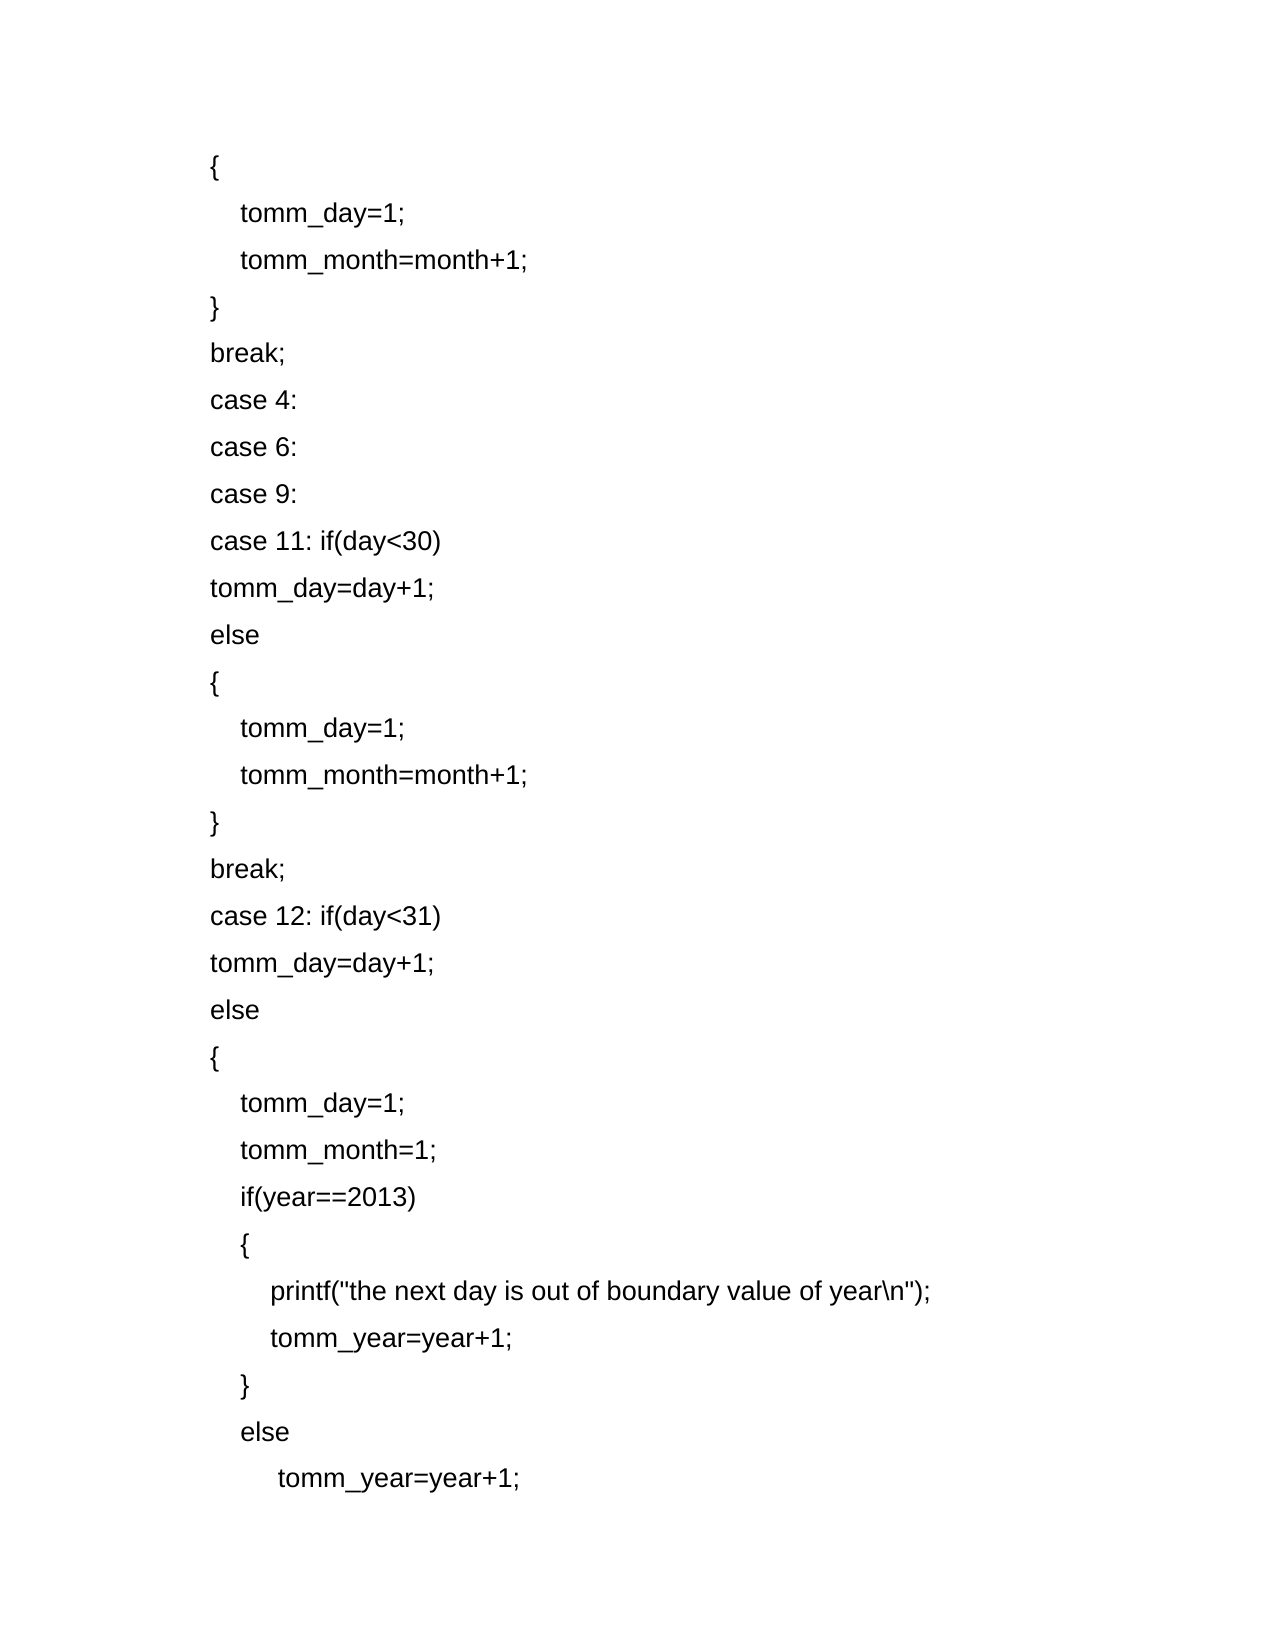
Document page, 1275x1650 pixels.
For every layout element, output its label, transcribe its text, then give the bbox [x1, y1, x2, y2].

text else [150, 1416, 1125, 1447]
text } [150, 291, 1125, 322]
text tomm_day=day+1; [150, 947, 1125, 978]
text tomm_year=year+1; [150, 1322, 1125, 1353]
text case 6: [150, 431, 1125, 462]
text case 12: if(day<31) [150, 900, 1125, 931]
text { [150, 1228, 1125, 1259]
text tomm_day=1; [150, 712, 1125, 744]
text else [150, 994, 1125, 1025]
text tomm_month=1; [150, 1134, 1125, 1166]
text case 4: [150, 384, 1125, 416]
text if(year==2013) [150, 1181, 1125, 1212]
text { [150, 1041, 1125, 1072]
text { [150, 666, 1125, 697]
text } [150, 1369, 1125, 1400]
text printf("the next day is out of boundary value of year\n"); [150, 1275, 1125, 1306]
text { [150, 150, 1125, 181]
text else [150, 619, 1125, 650]
text break; [150, 853, 1125, 884]
text tomm_day=1; [150, 197, 1125, 228]
text tomm_day=1; [150, 1087, 1125, 1119]
text tomm_day=day+1; [150, 572, 1125, 603]
text } [150, 806, 1125, 837]
text tomm_year=year+1; [150, 1462, 1125, 1494]
text case 9: [150, 478, 1125, 509]
text case 11: if(day<30) [150, 525, 1125, 556]
text tomm_month=month+1; [150, 759, 1125, 791]
text break; [150, 337, 1125, 369]
text tomm_month=month+1; [150, 244, 1125, 275]
